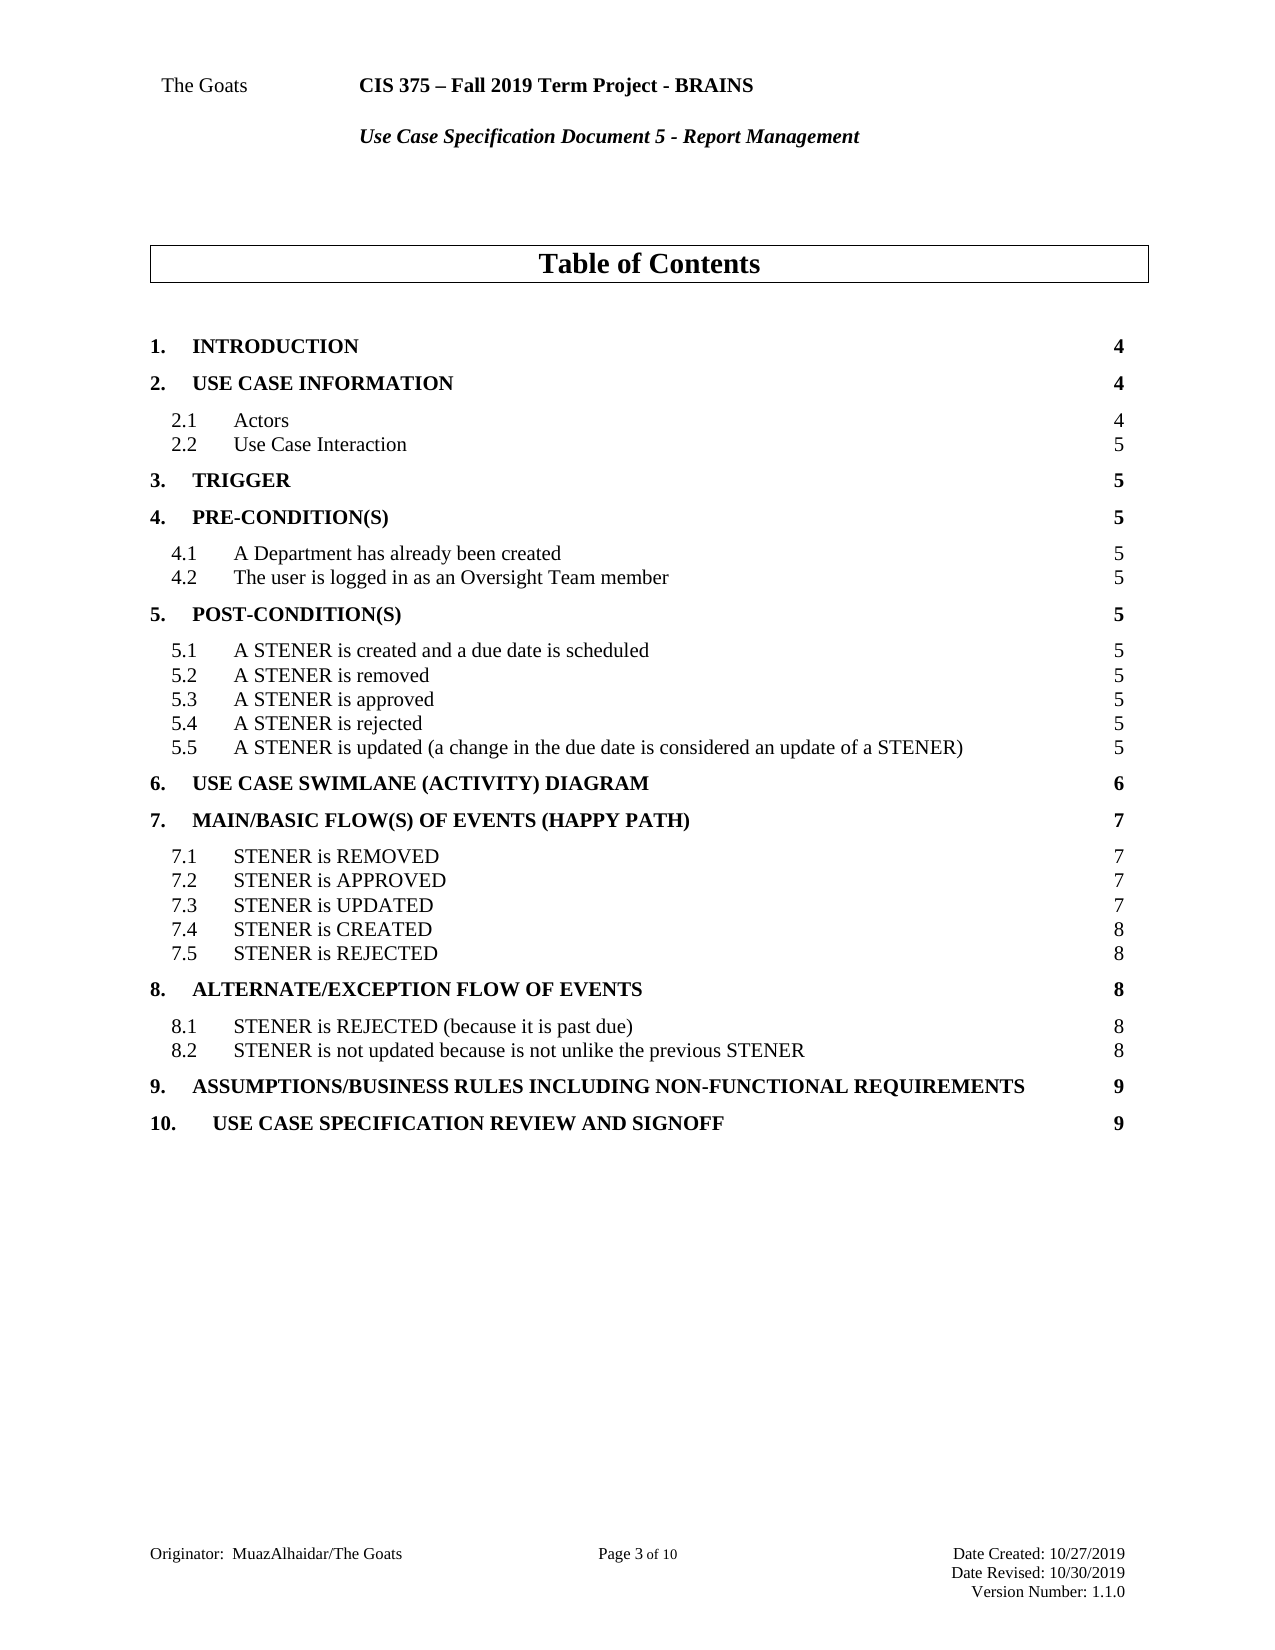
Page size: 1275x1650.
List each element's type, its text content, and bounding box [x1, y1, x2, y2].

table_header Table of Contents [151, 246, 1148, 282]
